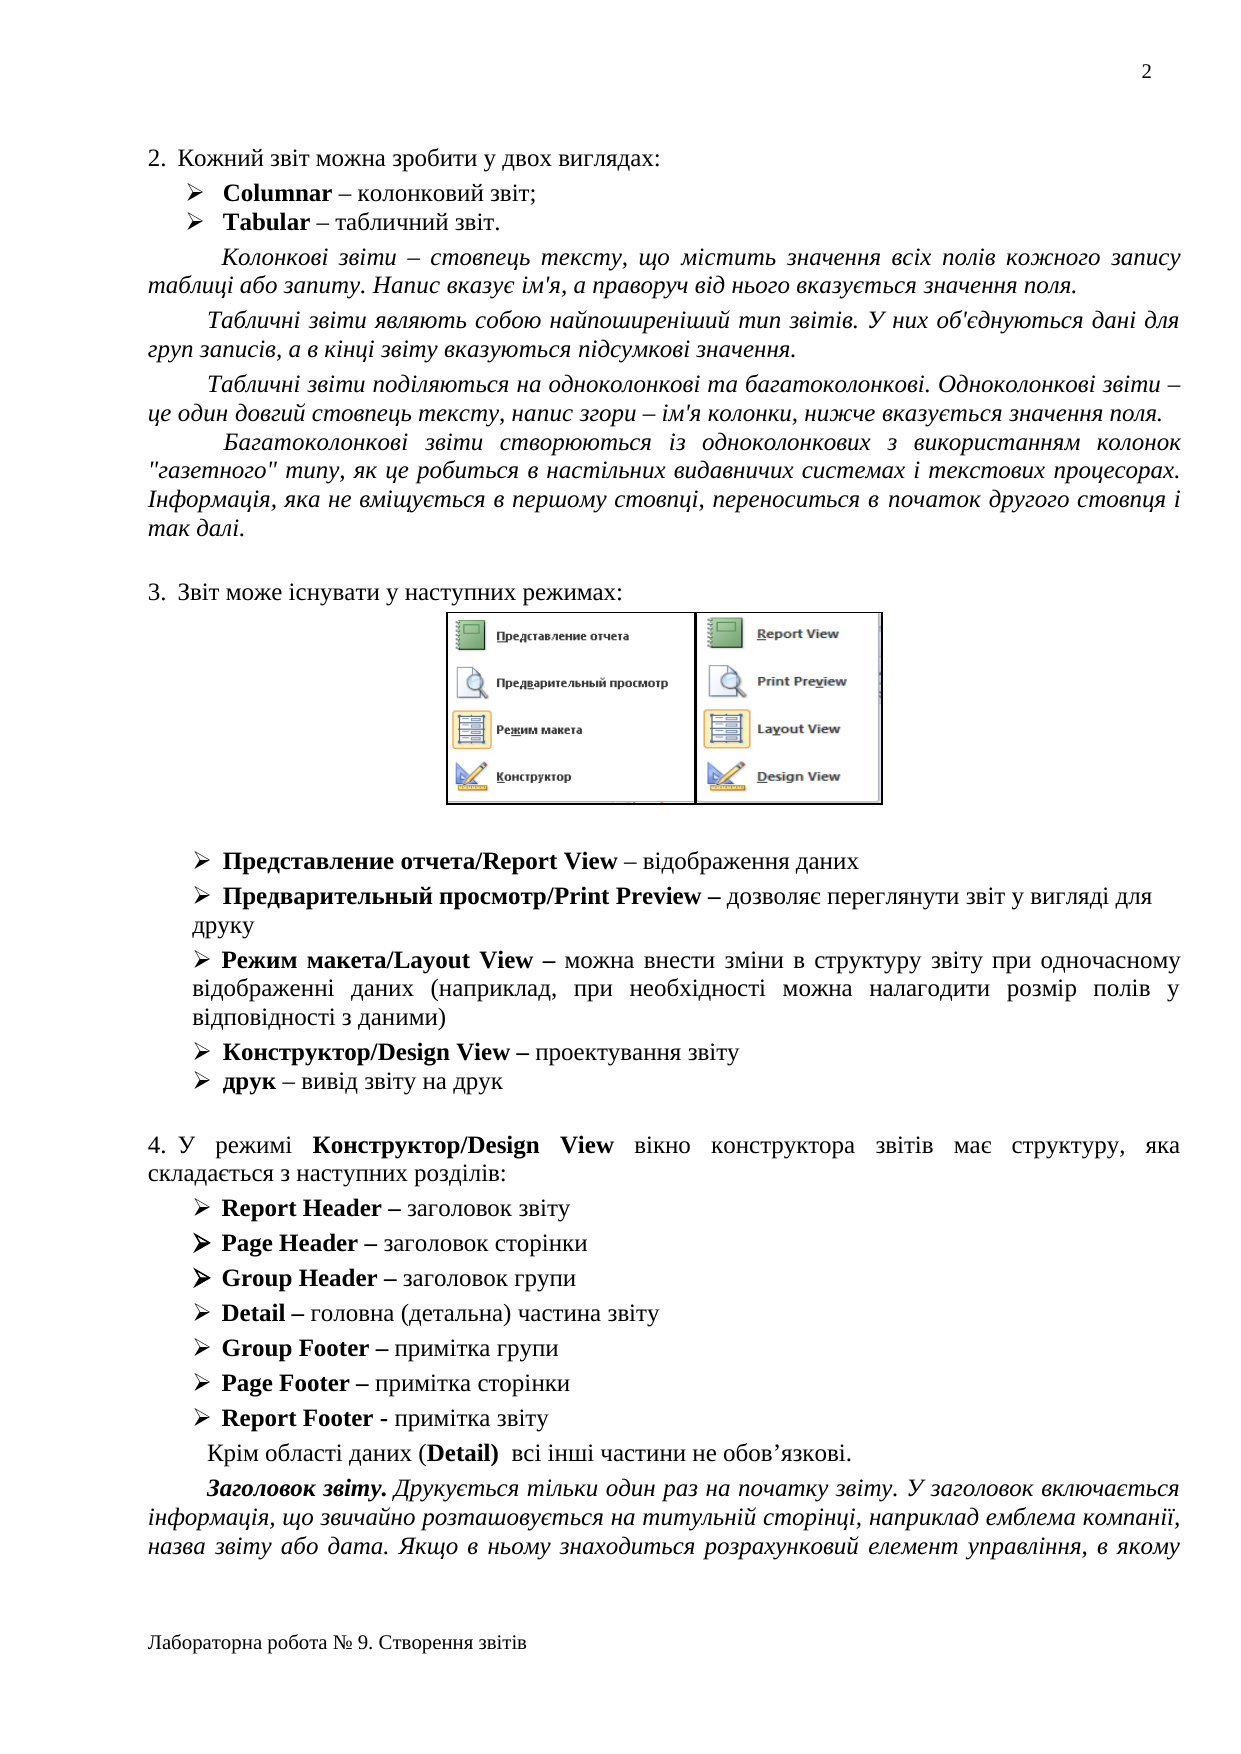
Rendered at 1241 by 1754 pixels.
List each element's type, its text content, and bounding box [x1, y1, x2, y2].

text Табличні звіти поділяються на одноколонкові та багатоколонкові. Одноколонкові звіти – це один довгий стовпець тексту, напис згори – ім'я колонки, нижче вказується значення поля. [148, 369, 1181, 427]
list друк – вивід звіту на друк [192, 1066, 1181, 1095]
list Group Footer – примітка групи [192, 1333, 1181, 1362]
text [148, 1473, 1181, 1560]
list Page Header – заголовок сторінки [192, 1228, 1181, 1257]
text Табличні звіти являють собою найпоширеніший тип звітів. У них об'єднуються дані для груп записів, а в кінці звіту вказуються підсумкові значення. [148, 305, 1181, 363]
text Крім області даних (Detail) всі інші частини не обов’язкові. [148, 1438, 1181, 1467]
list Представление отчета/Report View – відображення даних [192, 846, 1181, 875]
list Режим макета/Layout View – можна внести зміни в структуру звіту при одночасному відображенні даних (наприклад, при необхідності можна налагодити розмір полів у відповідності з даними) [192, 945, 1181, 1031]
text Багатоколонкові звіти створюються із одноколонкових з використанням колонок "газетного" типу, як це робиться в настільних видавничих системах і текстових процесорах. Інформація, яка не вміщується в першому стовпці, переноситься в початок другого стовпця і так далі. [148, 427, 1181, 542]
list Предварительный просмотр/Print Preview – дозволяє переглянути звіт у вигляді для друку [192, 881, 1181, 938]
list Group Header – заголовок групи [192, 1263, 1181, 1292]
text Колонкові звіти – стовпець тексту, що містить значення всіх полів кожного запису таблиці або запиту. Напис вказує ім'я, а праворуч від нього вказується значення поля. [148, 242, 1181, 299]
list Конструктор/Design View – проектування звіту [192, 1037, 1181, 1066]
list Report Header – заголовок звіту [192, 1193, 1181, 1222]
list Tabular – табличний звіт. [185, 207, 1181, 235]
picture [448, 613, 694, 803]
list Page Footer – примітка сторінки [192, 1368, 1181, 1397]
list Detail – головна (детальна) частина звіту [192, 1298, 1181, 1327]
list Report Footer - примітка звіту [192, 1403, 1181, 1432]
list У режимі Конструктор/Design View вікно конструктора звітів має структуру, яка складається з наступних розділів: [148, 1130, 1181, 1187]
picture [697, 613, 881, 803]
list Кожний звіт можна зробити у двох виглядах: [148, 143, 1181, 172]
list Columnar – колонковий звіт; [185, 178, 1181, 207]
list Звіт може існувати у наступних режимах: [148, 577, 1181, 605]
